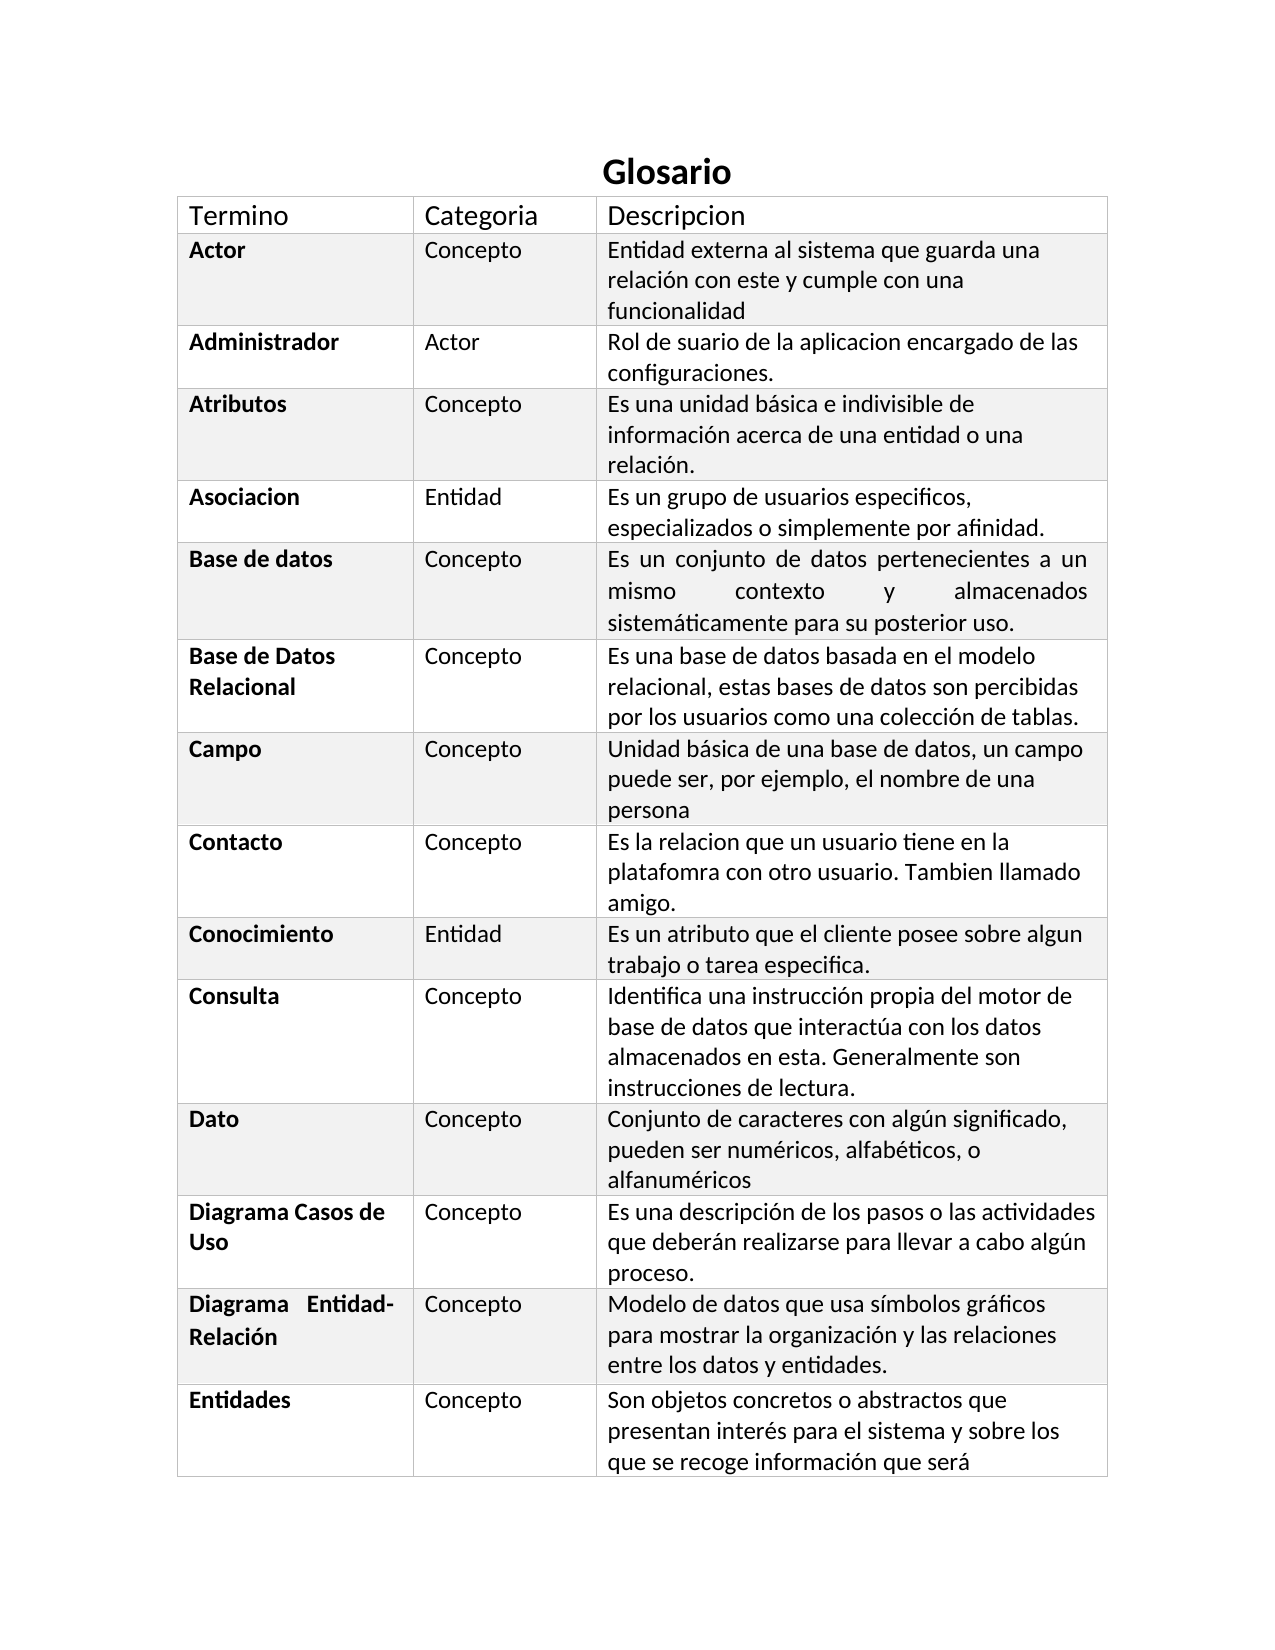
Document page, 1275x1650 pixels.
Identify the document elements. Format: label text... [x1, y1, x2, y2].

table_cell Es un grupo de usuarios especificos, especializados o simplemente por afinidad. [597, 481, 1107, 542]
table_cell Actor [178, 234, 413, 325]
table_cell Concepto [414, 1289, 596, 1383]
table_cell Es un conjunto de datos pertenecientes a un mismo contexto y almacenados sistemáticamente para su posterior uso. [597, 543, 1107, 639]
table_cell Identifica una instrucción propia del motor de base de datos que interactúa con los datos almacenados en esta. Generalmente son instrucciones de lectura. [597, 980, 1107, 1102]
table_cell Administrador [178, 326, 413, 387]
table_cell Atributos [178, 389, 413, 480]
table_cell Base de Datos Relacional [178, 640, 413, 732]
table_cell Concepto [414, 1104, 596, 1195]
table_cell Diagrama Entidad- Relación [178, 1289, 413, 1383]
table_cell Concepto [414, 980, 596, 1102]
table_cell Concepto [414, 1385, 596, 1476]
table_cell Concepto [414, 826, 596, 917]
table_cell Campo [178, 733, 413, 824]
table_cell Concepto [414, 389, 596, 480]
table_cell Concepto [414, 733, 596, 824]
table_cell Actor [414, 326, 596, 387]
table_cell Es una base de datos basada en el modelo relacional, estas bases de datos son percibidas por los usuarios como una colección de tablas. [597, 640, 1107, 732]
table_cell Concepto [414, 543, 596, 639]
table_cell Es una unidad básica e indivisible de información acerca de una entidad o una relación. [597, 389, 1107, 480]
table_cell Es la relacion que un usuario tiene en la platafomra con otro usuario. Tambien llamado amigo. [597, 826, 1107, 917]
table_cell Es un atributo que el cliente posee sobre algun trabajo o tarea especifica. [597, 918, 1107, 979]
table_cell Conocimiento [178, 918, 413, 979]
table_cell Entidad [414, 481, 596, 542]
table_cell Dato [178, 1104, 413, 1195]
table_cell Modelo de datos que usa símbolos gráficos para mostrar la organización y las relaciones entre los datos y entidades. [597, 1289, 1107, 1383]
table_cell Unidad básica de una base de datos, un campo puede ser, por ejemplo, el nombre de una persona [597, 733, 1107, 824]
table_cell Base de datos [178, 543, 413, 639]
table_cell Entidades [178, 1385, 413, 1476]
table_cell Asociacion [178, 481, 413, 542]
table_cell Concepto [414, 640, 596, 732]
table_cell Entidad [414, 918, 596, 979]
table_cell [597, 1385, 1107, 1476]
table_header Descripcion [597, 197, 1107, 233]
table_header Termino [178, 197, 413, 233]
list Glosario [252, 148, 1082, 193]
table_cell Conjunto de caracteres con algún significado, pueden ser numéricos, alfabéticos, o alfanuméricos [597, 1104, 1107, 1195]
table_cell Concepto [414, 234, 596, 325]
table_cell Concepto [414, 1196, 596, 1288]
table_cell Es una descripción de los pasos o las actividades que deberán realizarse para llevar a cabo algún proceso. [597, 1196, 1107, 1288]
table_cell Entidad externa al sistema que guarda una relación con este y cumple con una funcionalidad [597, 234, 1107, 325]
table_cell Rol de suario de la aplicacion encargado de las configuraciones. [597, 326, 1107, 387]
table_cell Contacto [178, 826, 413, 917]
table_header Categoria [414, 197, 596, 233]
table_cell Consulta [178, 980, 413, 1102]
table_cell Diagrama Casos de Uso [178, 1196, 413, 1288]
